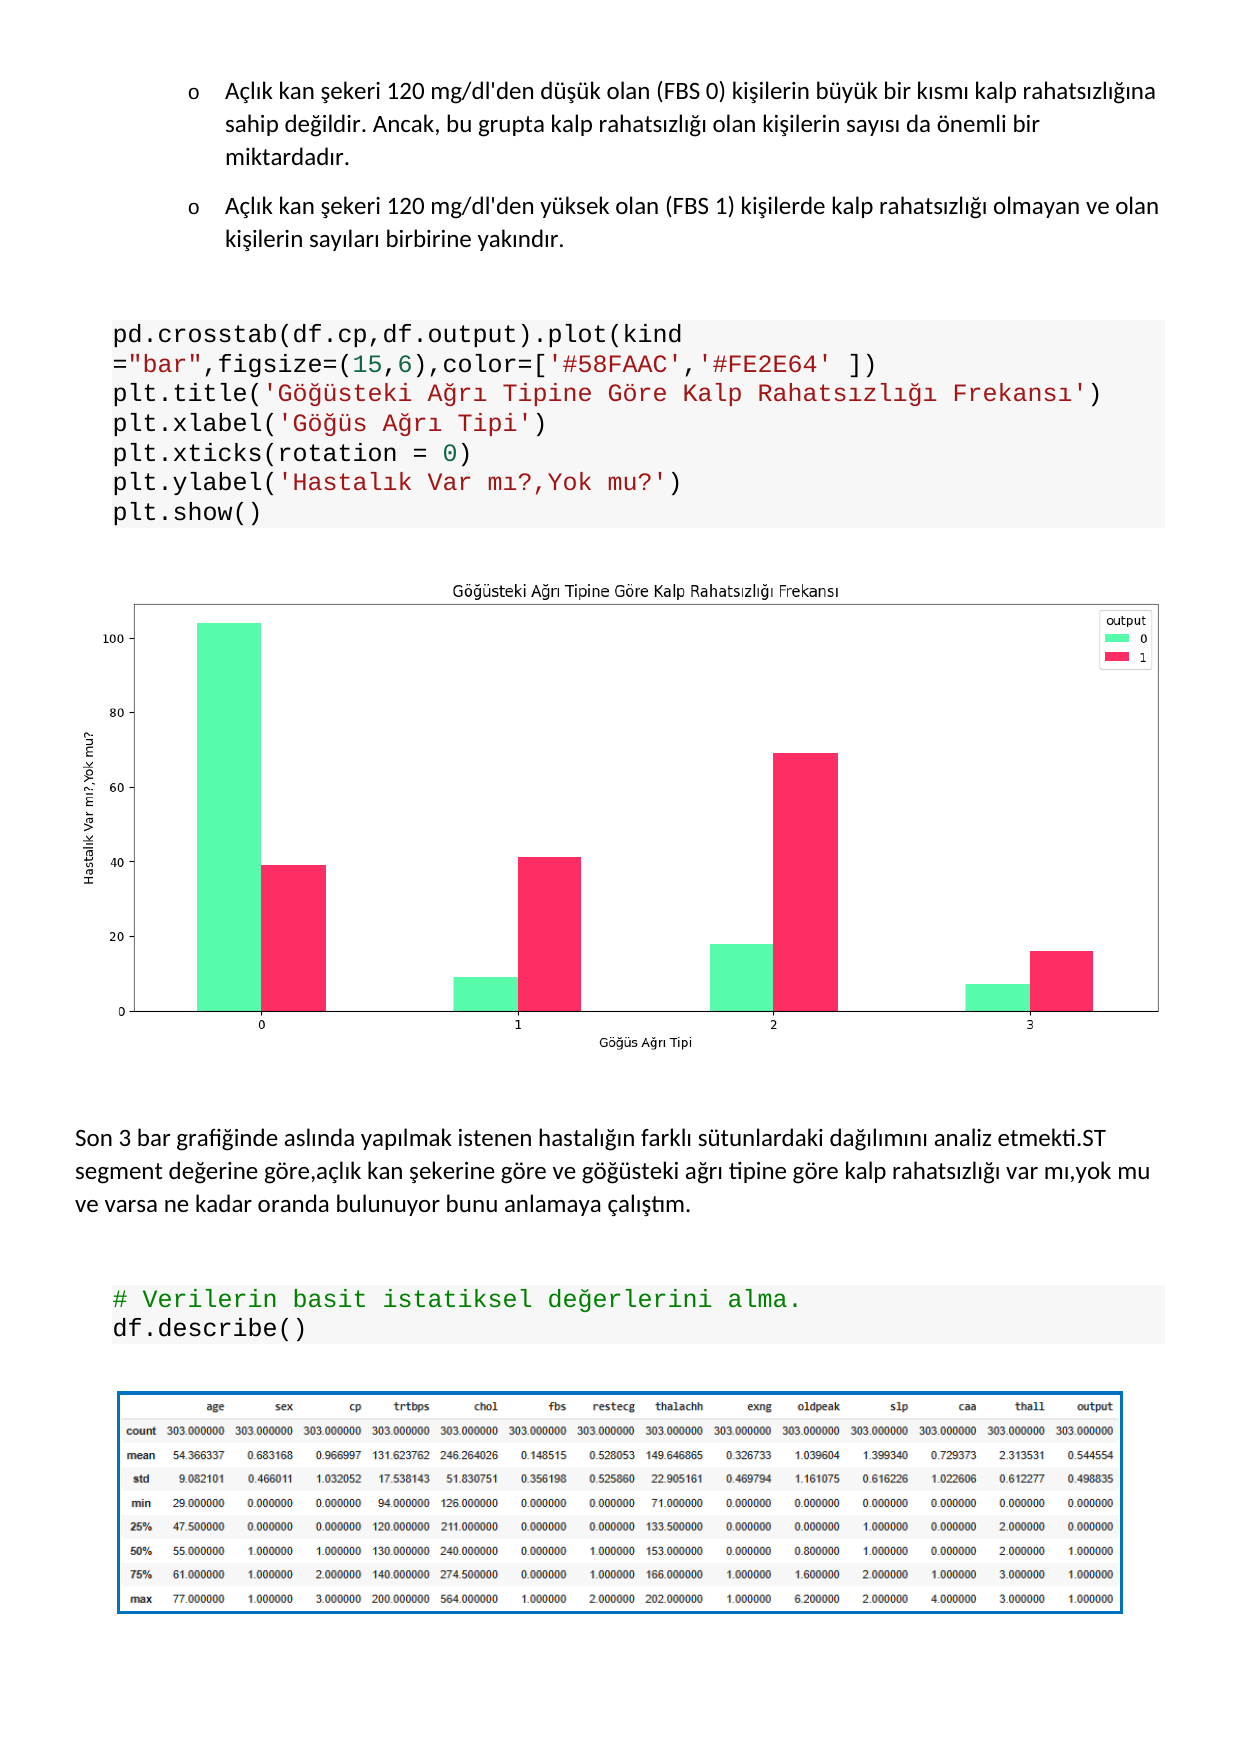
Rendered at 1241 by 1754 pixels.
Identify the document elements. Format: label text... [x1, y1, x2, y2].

text plt.ylabel('Hastalık Var mı?,Yok mu?') [112, 468, 1165, 498]
list Açlık kan şekeri 120 mg/dl'den yüksek olan (FBS 1) kişilerde kalp rahatsızlığı olmayan ve olan kişilerin sayıları birbirine yakındır. [187, 190, 1165, 254]
text plt.xlabel('Göğüs Ağrı Tipi') [112, 409, 1165, 439]
text # Verilerin basit istatiksel değerlerini alma. [112, 1285, 1165, 1314]
text Son 3 bar grafiğinde aslında yapılmak istenen hastalığın farklı sütunlardaki dağılımını analiz etmekti.ST segment değerine göre,açlık kan şekerine göre ve göğüsteki ağrı tipine göre kalp rahatsızlığı var mı,yok mu ve varsa ne kadar oranda bulunuyor bunu anlamaya çalıştım. [75, 1122, 1165, 1219]
text pd.crosstab(df.cp,df.output).plot(kind="bar",figsize=(15,6),color=['#58FAAC','#FE2E64' ]) [112, 320, 1165, 379]
text plt.title('Göğüsteki Ağrı Tipine Göre Kalp Rahatsızlığı Frekansı') [112, 379, 1165, 409]
text plt.xticks(rotation = 0) [112, 439, 1165, 468]
picture [120, 1395, 1120, 1611]
picture [75, 575, 1166, 1057]
text df.describe() [112, 1314, 1165, 1344]
text plt.show() [112, 498, 1165, 528]
list Açlık kan şekeri 120 mg/dl'den düşük olan (FBS 0) kişilerin büyük bir kısmı kalp rahatsızlığına sahip değildir. Ancak, bu grupta kalp rahatsızlığı olan kişilerin sayısı da önemli bir miktardadır. [187, 75, 1165, 171]
